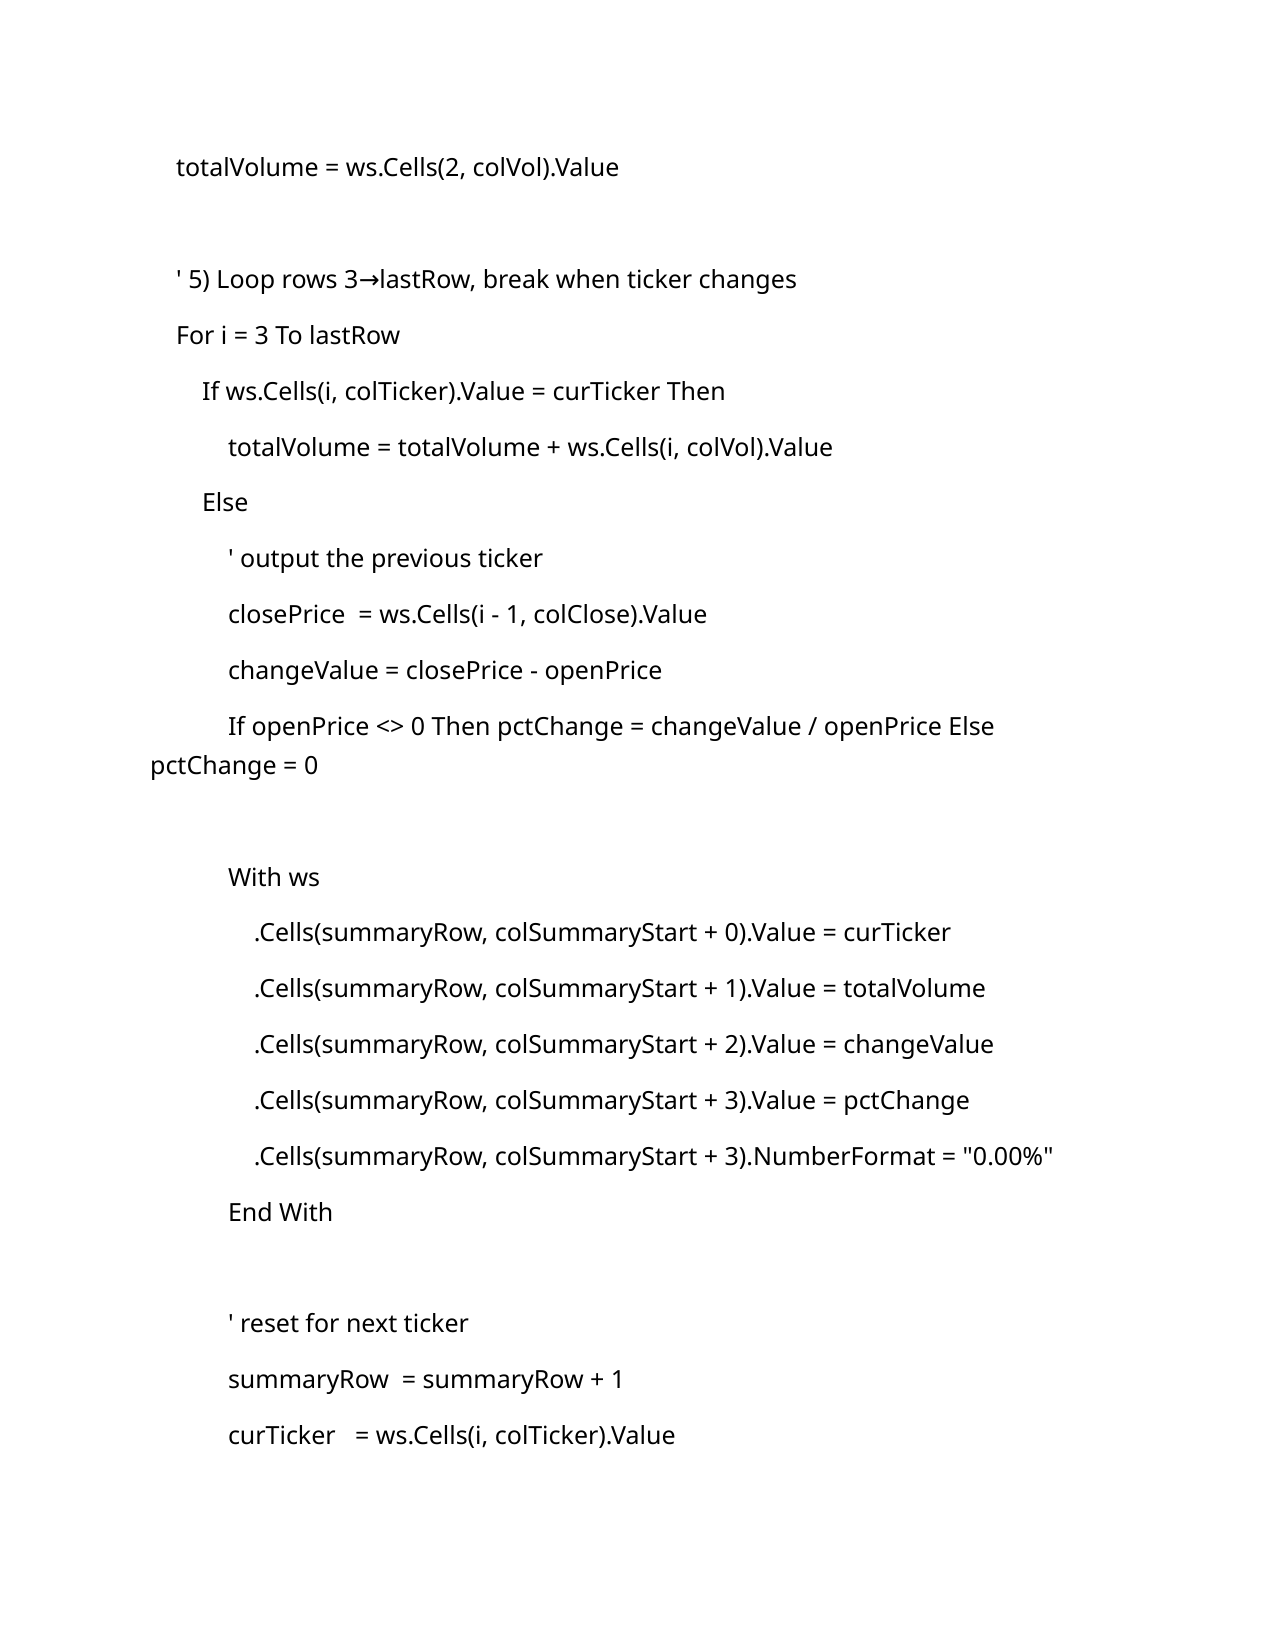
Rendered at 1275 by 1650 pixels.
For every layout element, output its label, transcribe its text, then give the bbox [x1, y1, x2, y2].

text curTicker = ws.Cells(i, colTicker).Value [150, 1417, 1125, 1452]
text ' reset for next ticker [150, 1306, 1125, 1340]
text For i = 3 To lastRow [150, 317, 1125, 352]
text Else [150, 485, 1125, 519]
text ' output the previous ticker [150, 541, 1125, 575]
text totalVolume = totalVolume + ws.Cells(i, colVol).Value [150, 429, 1125, 463]
text .Cells(summaryRow, colSummaryStart + 3).NumberFormat = "0.00%" [150, 1138, 1125, 1172]
text ' 5) Loop rows 3→lastRow, break when ticker changes [150, 262, 1125, 296]
text summaryRow = summaryRow + 1 [150, 1362, 1125, 1396]
text If ws.Cells(i, colTicker).Value = curTicker Then [150, 373, 1125, 407]
text .Cells(summaryRow, colSummaryStart + 3).Value = pctChange [150, 1082, 1125, 1117]
text If openPrice <> 0 Then pctChange = changeValue / openPrice Else pctChange = 0 [150, 708, 1125, 782]
text closePrice = ws.Cells(i - 1, colClose).Value [150, 597, 1125, 631]
text .Cells(summaryRow, colSummaryStart + 0).Value = curTicker [150, 915, 1125, 949]
text changeValue = closePrice - openPrice [150, 652, 1125, 687]
text End With [150, 1194, 1125, 1228]
text .Cells(summaryRow, colSummaryStart + 2).Value = changeValue [150, 1027, 1125, 1061]
text .Cells(summaryRow, colSummaryStart + 1).Value = totalVolume [150, 971, 1125, 1005]
text With ws [150, 859, 1125, 893]
text totalVolume = ws.Cells(2, colVol).Value [150, 150, 1125, 184]
